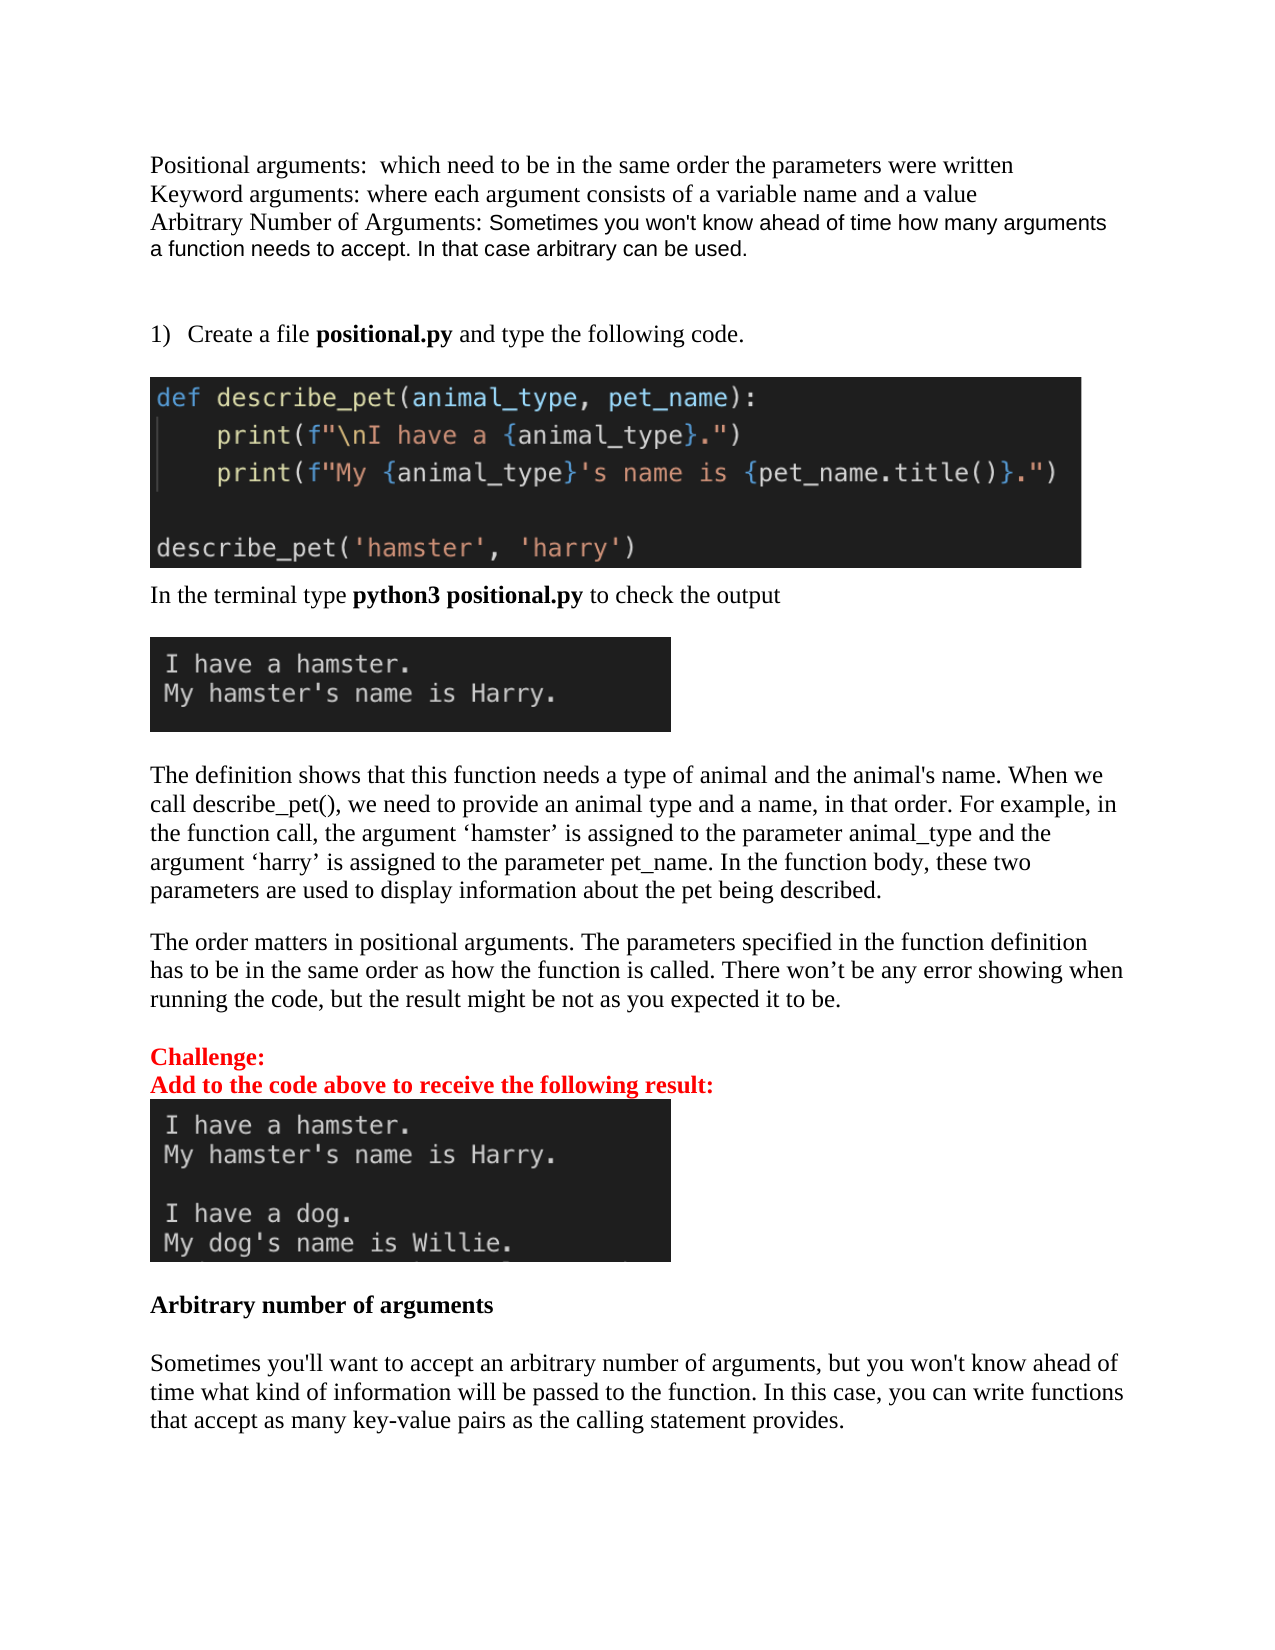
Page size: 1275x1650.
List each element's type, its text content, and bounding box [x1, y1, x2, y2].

subtitle The order matters in positional arguments. The parameters specified in the function definition has to be in the same order as how the function is called. There won’t be any error showing when running the code, but the result might be not as you expected it to be. [150, 927, 1125, 1013]
picture [150, 1099, 671, 1262]
list Arbitrary number of arguments [150, 1290, 1125, 1319]
text Add to the code above to receive the following result: [150, 1070, 1125, 1099]
text Keyword arguments: where each argument consists of a variable name and a value [150, 179, 1125, 207]
list Create a file positional.py and type the following code. [150, 319, 1125, 348]
text The definition shows that this function needs a type of animal and the animal's name. When we call describe_pet(), we need to provide an animal type and a name, in that order. For example, in the function call, the argument ‘hamster’ is assigned to the parameter animal_type and the argument ‘harry’ is assigned to the parameter pet_name. In the function body, these two parameters are used to display information about the pet being described. [150, 760, 1125, 904]
text Sometimes you'll want to accept an arbitrary number of arguments, but you won't know ahead of time what kind of information will be passed to the function. In this case, you can write functions that accept as many key-value pairs as the calling statement provides. [150, 1348, 1125, 1434]
text Arbitrary Number of Arguments: Sometimes you won't know ahead of time how many arguments a function needs to accept. In that case arbitrary can be used. [150, 207, 1125, 261]
picture [150, 377, 1082, 568]
text Challenge: [150, 1042, 1125, 1070]
picture [150, 637, 671, 732]
list In the terminal type python3 positional.py to check the output [150, 580, 1125, 609]
text Positional arguments: which need to be in the same order the parameters were written [150, 150, 1125, 179]
